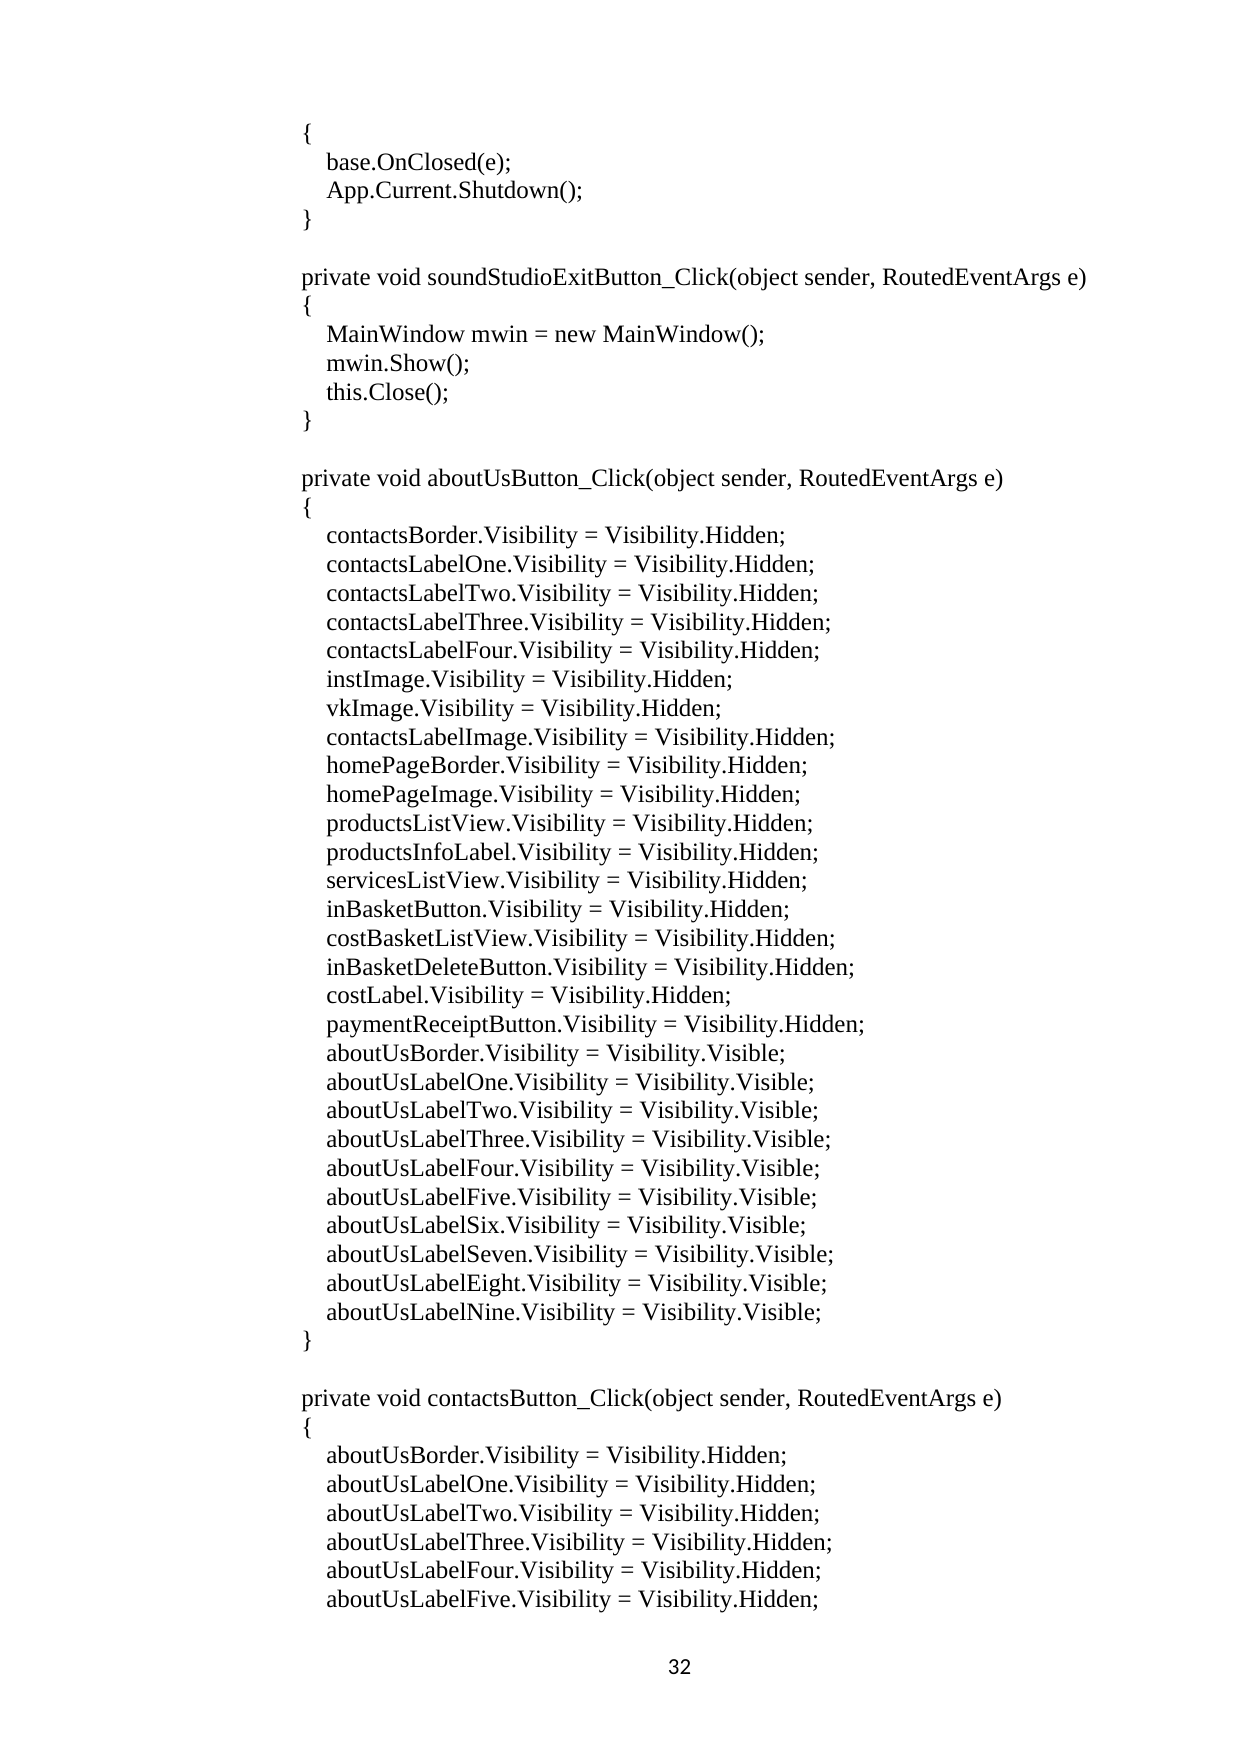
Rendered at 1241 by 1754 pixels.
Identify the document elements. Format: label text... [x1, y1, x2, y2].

text aboutUsLabelThree.Visibility = Visibility.Hidden; [177, 1527, 1181, 1556]
text costBasketListView.Visibility = Visibility.Hidden; [177, 923, 1181, 952]
text costLabel.Visibility = Visibility.Hidden; [177, 981, 1181, 1009]
text aboutUsLabelOne.Visibility = Visibility.Hidden; [177, 1469, 1181, 1498]
text { [177, 291, 1181, 319]
text private void aboutUsButton_Click(object sender, RoutedEventArgs e) [177, 463, 1181, 492]
text } [177, 204, 1181, 233]
text inBasketButton.Visibility = Visibility.Hidden; [177, 894, 1181, 923]
text private void contactsButton_Click(object sender, RoutedEventArgs e) [177, 1383, 1181, 1412]
text aboutUsLabelFive.Visibility = Visibility.Visible; [177, 1182, 1181, 1211]
text aboutUsLabelFour.Visibility = Visibility.Hidden; [177, 1556, 1181, 1584]
text mwin.Show(); [177, 348, 1181, 377]
text contactsLabelImage.Visibility = Visibility.Hidden; [177, 722, 1181, 751]
text aboutUsLabelOne.Visibility = Visibility.Visible; [177, 1067, 1181, 1096]
text aboutUsLabelSix.Visibility = Visibility.Visible; [177, 1211, 1181, 1239]
text aboutUsLabelNine.Visibility = Visibility.Visible; [177, 1297, 1181, 1326]
text aboutUsLabelThree.Visibility = Visibility.Visible; [177, 1124, 1181, 1153]
text instImage.Visibility = Visibility.Hidden; [177, 664, 1181, 693]
text base.OnClosed(e); [177, 147, 1181, 176]
text aboutUsLabelSeven.Visibility = Visibility.Visible; [177, 1239, 1181, 1268]
text servicesListView.Visibility = Visibility.Hidden; [177, 866, 1181, 894]
text vkImage.Visibility = Visibility.Hidden; [177, 693, 1181, 722]
text inBasketDeleteButton.Visibility = Visibility.Hidden; [177, 952, 1181, 981]
text contactsLabelThree.Visibility = Visibility.Hidden; [177, 607, 1181, 636]
text aboutUsLabelEight.Visibility = Visibility.Visible; [177, 1268, 1181, 1297]
text { [177, 1412, 1181, 1441]
text contactsLabelOne.Visibility = Visibility.Hidden; [177, 549, 1181, 578]
text { [177, 492, 1181, 521]
text contactsBorder.Visibility = Visibility.Hidden; [177, 521, 1181, 549]
text homePageImage.Visibility = Visibility.Hidden; [177, 779, 1181, 808]
text this.Close(); [177, 377, 1181, 406]
text App.Current.Shutdown(); [177, 176, 1181, 204]
text productsInfoLabel.Visibility = Visibility.Hidden; [177, 837, 1181, 866]
text private void soundStudioExitButton_Click(object sender, RoutedEventArgs e) [177, 262, 1181, 291]
text productsListView.Visibility = Visibility.Hidden; [177, 808, 1181, 837]
text { [177, 118, 1181, 147]
text aboutUsLabelTwo.Visibility = Visibility.Hidden; [177, 1498, 1181, 1527]
text contactsLabelFour.Visibility = Visibility.Hidden; [177, 636, 1181, 664]
text aboutUsLabelFour.Visibility = Visibility.Visible; [177, 1153, 1181, 1182]
text homePageBorder.Visibility = Visibility.Hidden; [177, 751, 1181, 779]
text aboutUsBorder.Visibility = Visibility.Visible; [177, 1038, 1181, 1067]
text MainWindow mwin = new MainWindow(); [177, 319, 1181, 348]
text contactsLabelTwo.Visibility = Visibility.Hidden; [177, 578, 1181, 607]
text aboutUsLabelFive.Visibility = Visibility.Hidden; [177, 1584, 1181, 1613]
text } [177, 406, 1181, 434]
text aboutUsLabelTwo.Visibility = Visibility.Visible; [177, 1096, 1181, 1124]
text } [177, 1326, 1181, 1354]
text paymentReceiptButton.Visibility = Visibility.Hidden; [177, 1009, 1181, 1038]
text aboutUsBorder.Visibility = Visibility.Hidden; [177, 1441, 1181, 1469]
